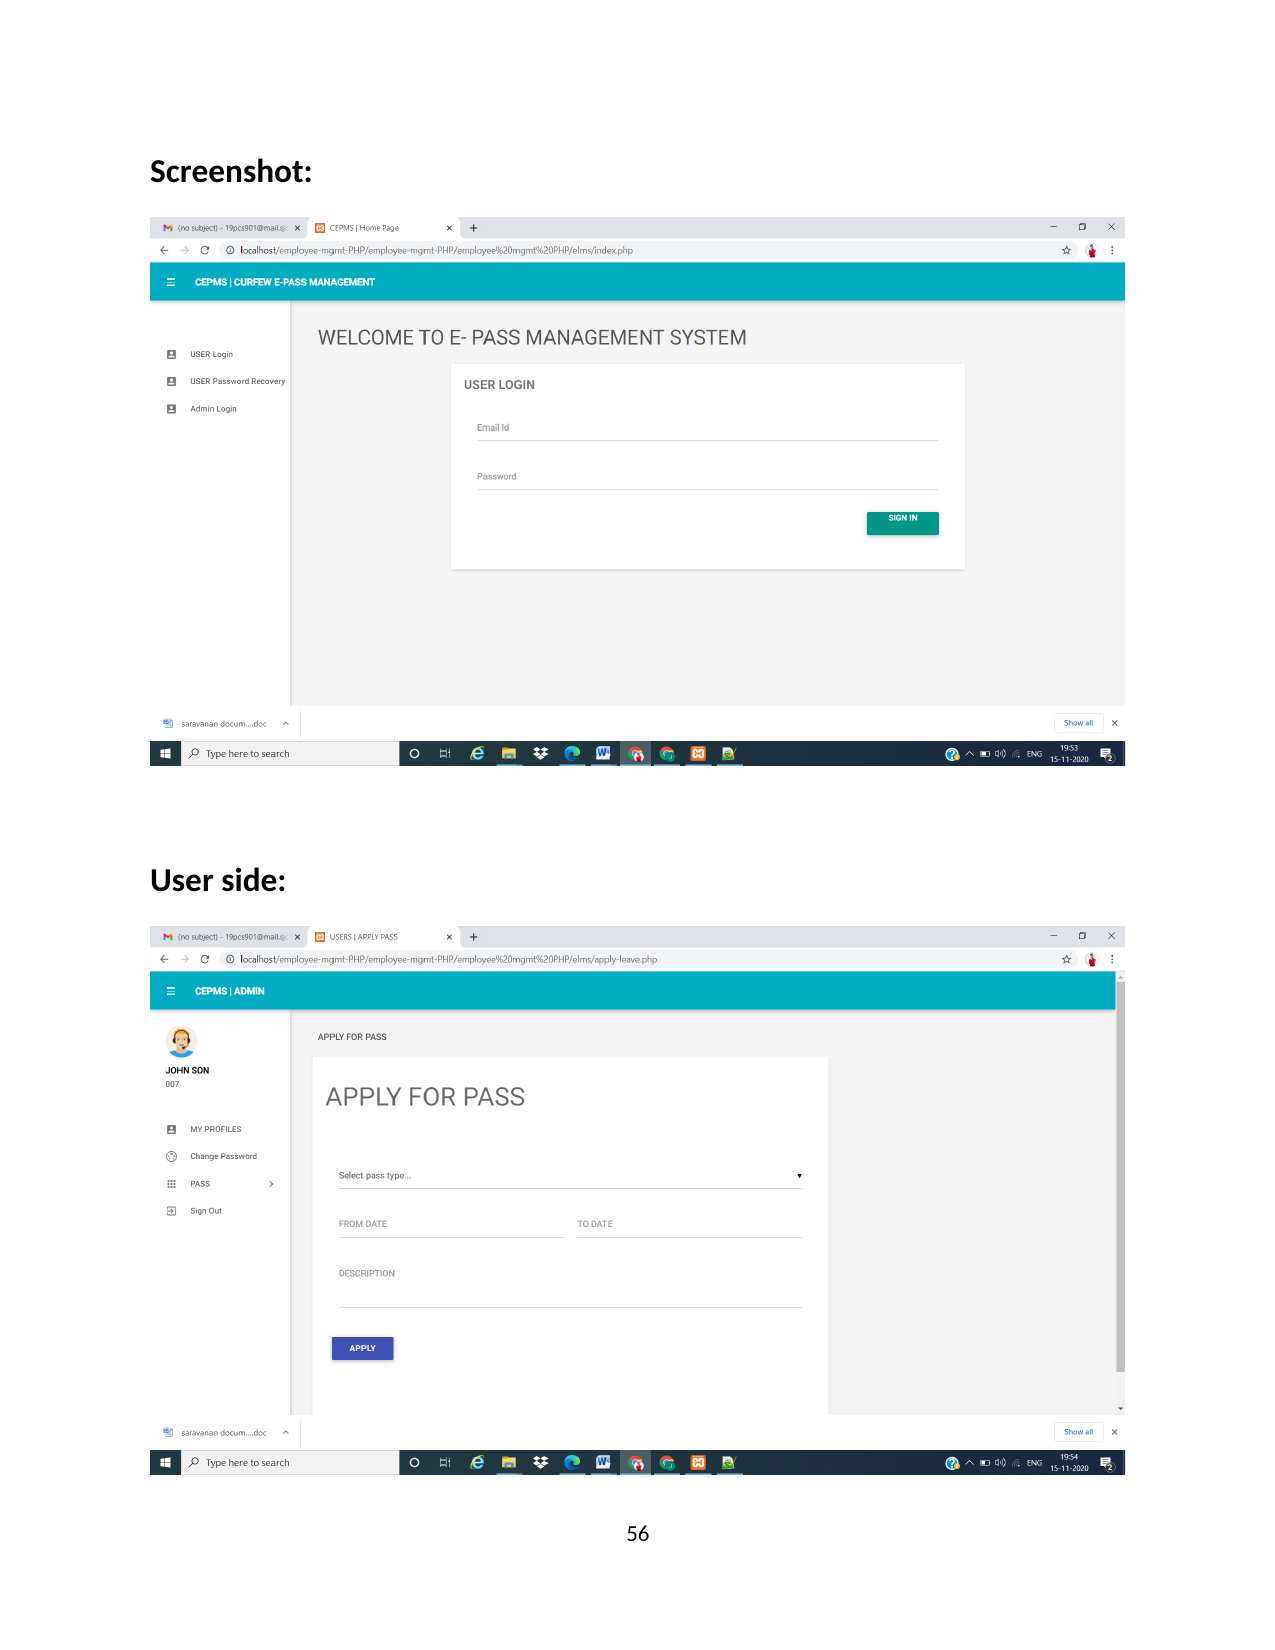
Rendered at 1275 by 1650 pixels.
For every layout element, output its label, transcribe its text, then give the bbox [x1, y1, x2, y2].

picture [150, 926, 1125, 1475]
text User side: [150, 859, 1125, 899]
text Screenshot: [150, 150, 1125, 191]
picture [150, 217, 1125, 766]
